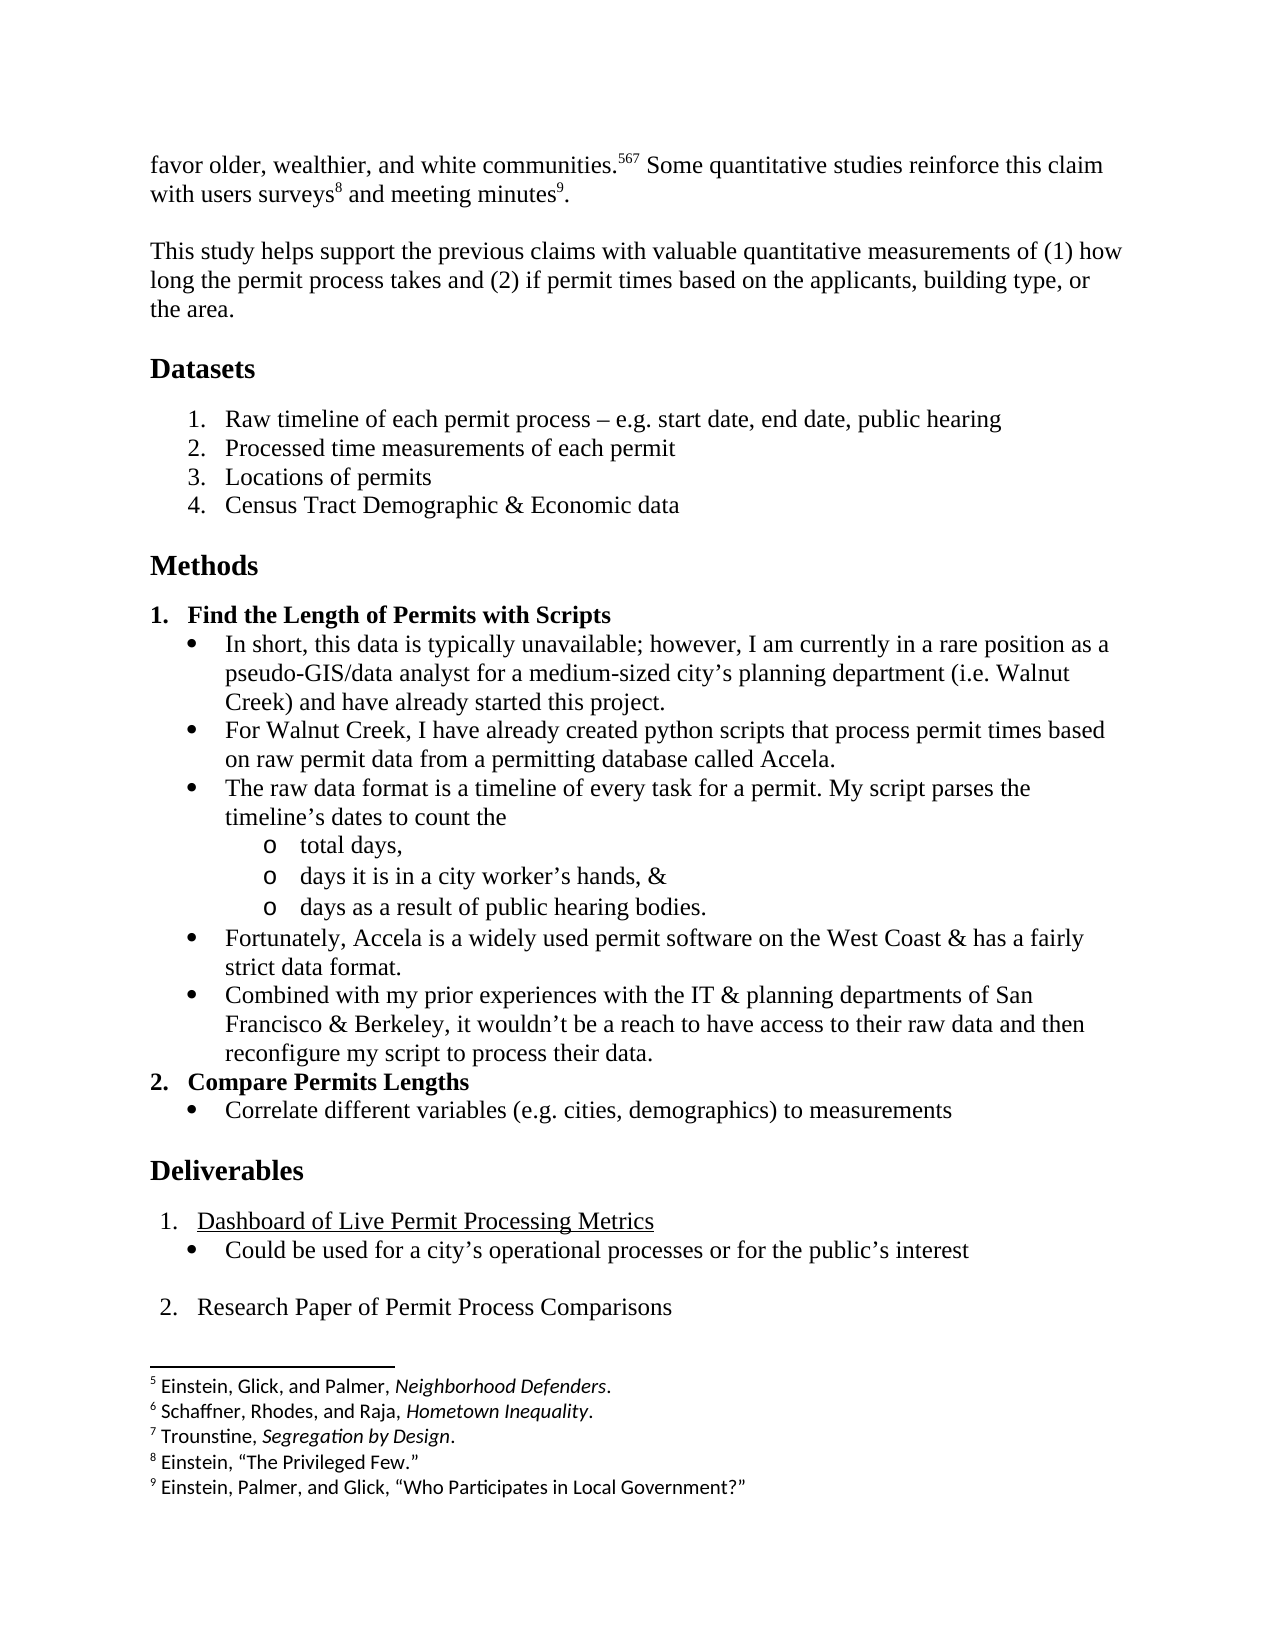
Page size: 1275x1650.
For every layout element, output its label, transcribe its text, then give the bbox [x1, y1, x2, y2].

text This study helps support the previous claims with valuable quantitative measurements of (1) how long the permit process takes and (2) if permit times based on the applicants, building type, or the area. [150, 236, 1125, 322]
subtitle Methods [150, 548, 1125, 581]
list days it is in a city worker’s hands, & [262, 861, 1125, 892]
list Dashboard of Live Permit Processing Metrics [159, 1206, 1125, 1235]
list The raw data format is a timeline of every task for a permit. My script parses the timeline’s dates to count the [187, 773, 1125, 831]
list Combined with my prior experiences with the IT & planning departments of San Francisco & Berkeley, it wouldn’t be a reach to have access to their raw data and then reconfigure my script to process their data. [187, 981, 1125, 1067]
list Locations of permits [187, 462, 1125, 490]
list Could be used for a city’s operational processes or for the public’s interest [187, 1235, 1125, 1263]
list Raw timeline of each permit process – e.g. start date, end date, public hearing [187, 404, 1125, 433]
list For Walnut Creek, I have already created python scripts that process permit times based on raw permit data from a permitting database called Accela. [187, 716, 1125, 773]
list Compare Permits Lengths [150, 1067, 1125, 1096]
subtitle Datasets [150, 351, 1125, 385]
subtitle Deliverables [150, 1153, 1125, 1187]
list total days, [262, 831, 1125, 861]
list Fortunately, Accela is a widely used permit software on the West Coast & has a fairly strict data format. [187, 923, 1125, 981]
list Processed time measurements of each permit [187, 433, 1125, 462]
list Find the Length of Permits with Scripts [150, 601, 1125, 629]
list Correlate different variables (e.g. cities, demographics) to measurements [187, 1096, 1125, 1124]
list In short, this data is typically unavailable; however, I am currently in a rare position as a pseudo-GIS/data analyst for a medium-sized city’s planning department (i.e. Walnut Creek) and have already started this project. [187, 629, 1125, 716]
list days as a result of public hearing bodies. [262, 892, 1125, 923]
list Research Paper of Permit Process Comparisons [159, 1292, 1125, 1321]
list Census Tract Demographic & Economic data [187, 490, 1125, 519]
